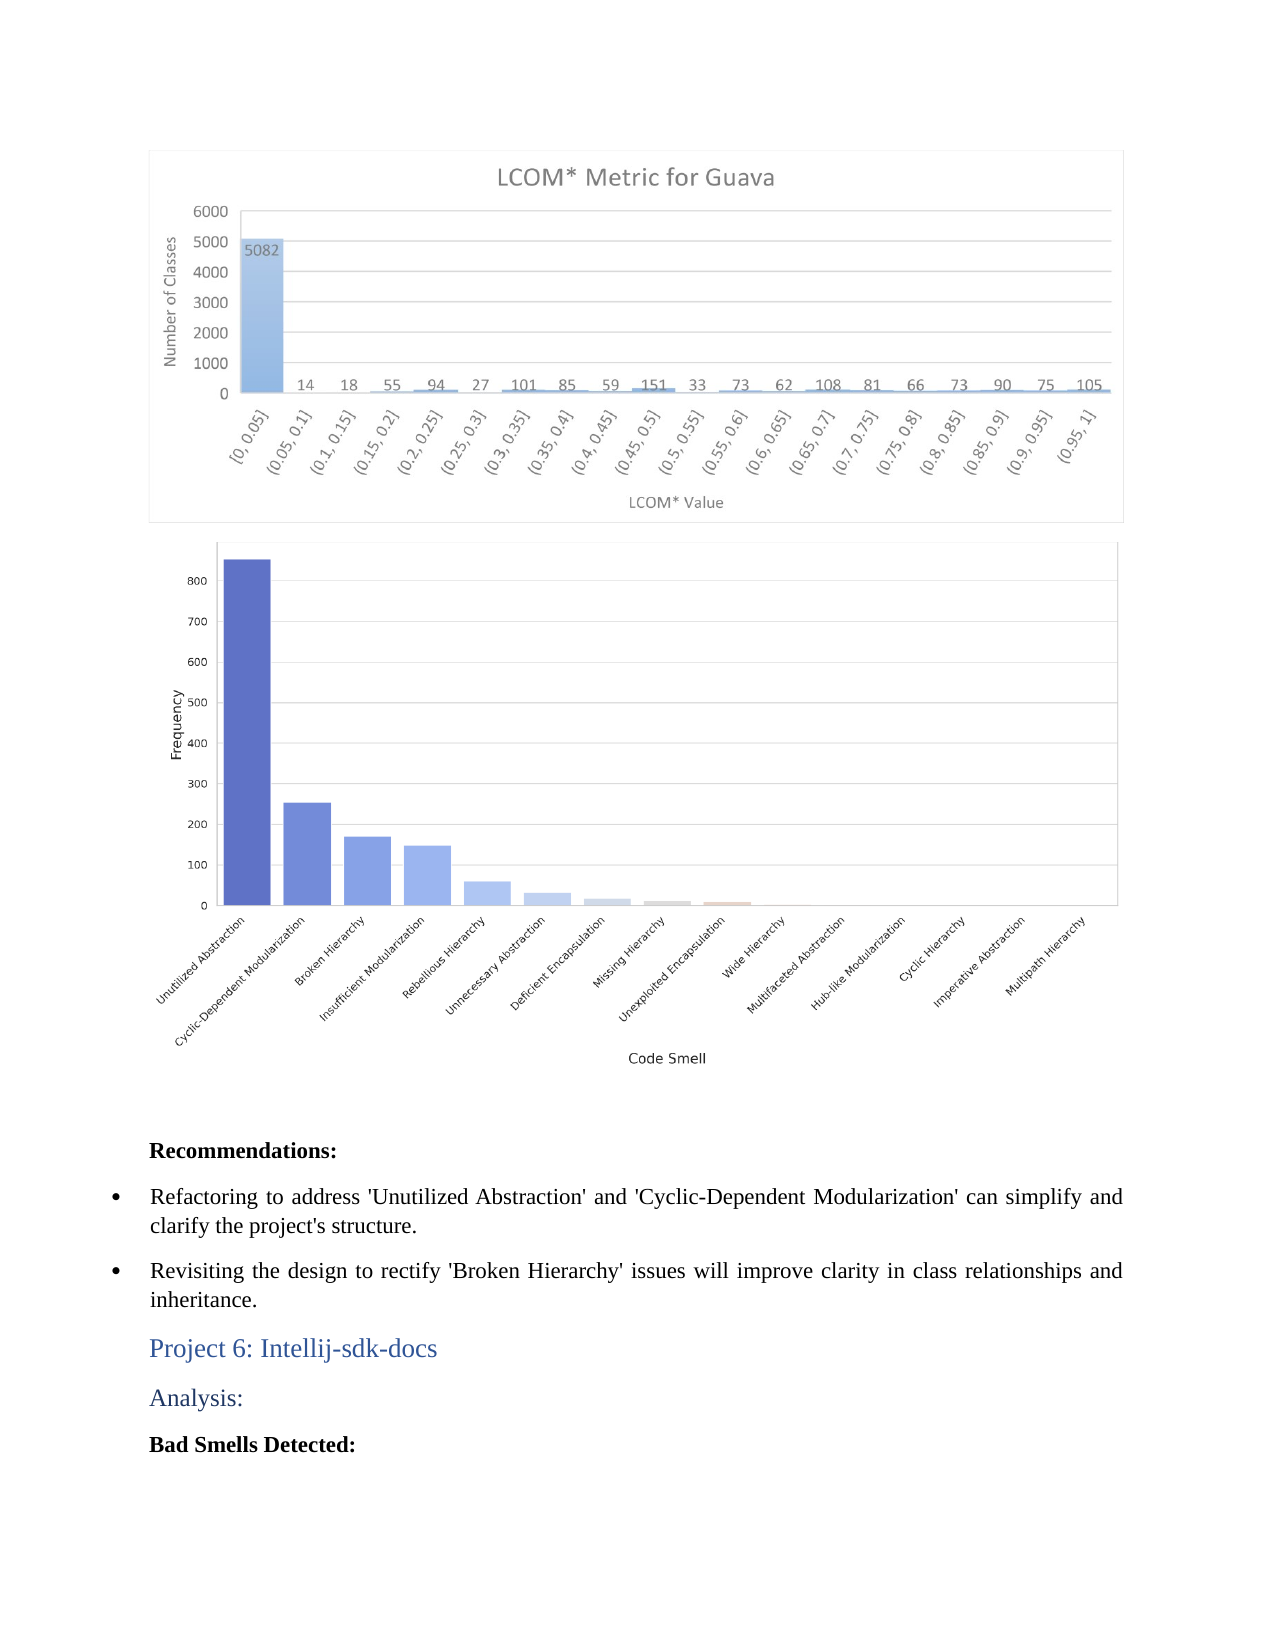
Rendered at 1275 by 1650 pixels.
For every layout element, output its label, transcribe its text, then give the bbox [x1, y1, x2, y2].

picture [148, 542, 1124, 1073]
text Bad Smells Detected: [149, 1431, 1125, 1457]
list Refactoring to address 'Unutilized Abstraction' and 'Cyclic-Dependent Modularization' can simplify and clarify the project's structure. [112, 1183, 1125, 1238]
text Recommendations: [149, 1137, 1125, 1163]
list Revisiting the design to rectify 'Broken Hierarchy' issues will improve clarity in class relationships and inheritance. [112, 1257, 1125, 1313]
picture [148, 150, 1124, 523]
subtitle Project 6: Intellij-sdk-docs [149, 1332, 1125, 1363]
subtitle Analysis: [149, 1383, 1125, 1412]
